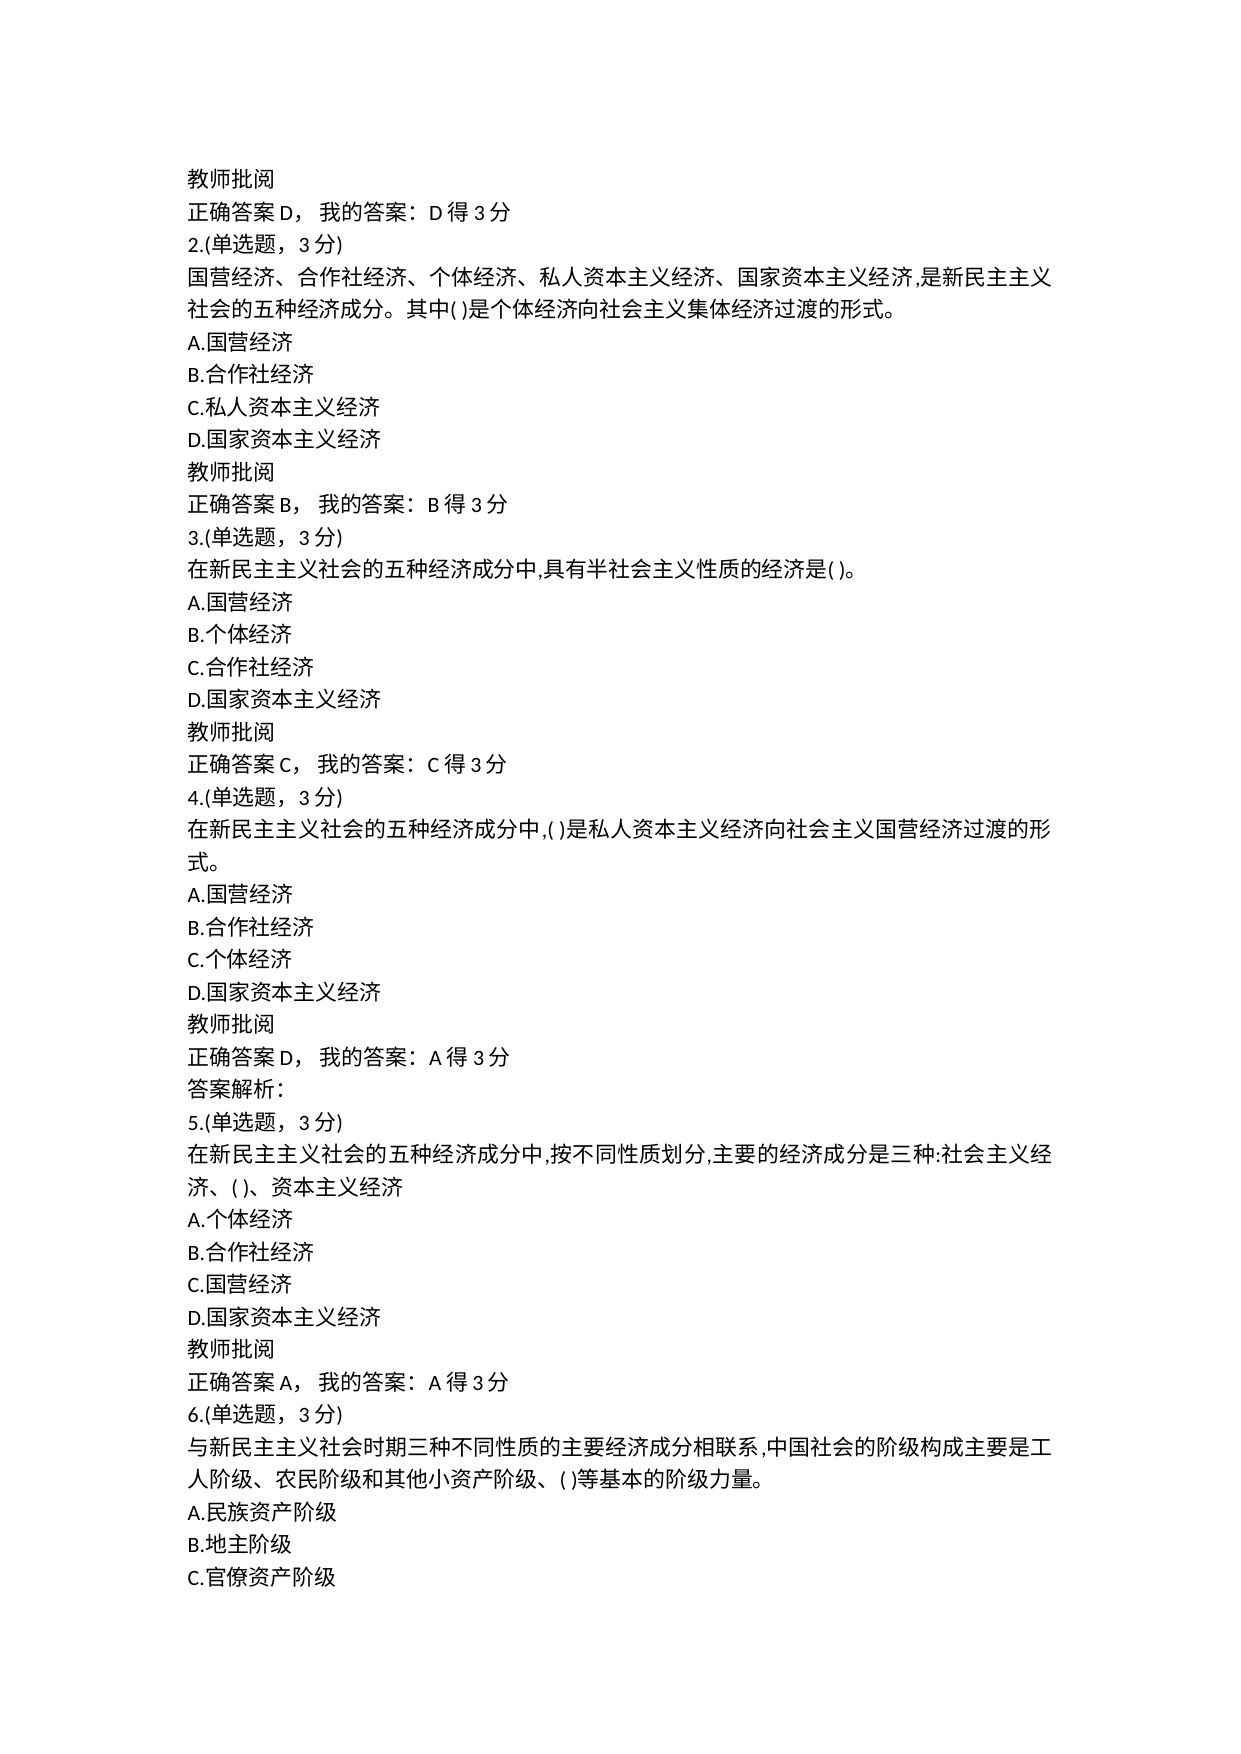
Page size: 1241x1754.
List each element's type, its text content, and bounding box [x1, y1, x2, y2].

list 与新民主主义社会时期三种不同性质的主要经济成分相联系,中国社会的阶级构成主要是工人阶级、农民阶级和其他小资产阶级、( )等基本的阶级力量。 [187, 1429, 1053, 1494]
list D.国家资本主义经济 [187, 974, 1053, 1007]
list 正确答案B， 我的答案：B 得3分 [187, 487, 1053, 519]
list C.官僚资产阶级 [187, 1559, 1053, 1592]
list D.国家资本主义经济 [187, 1299, 1053, 1332]
list A.国营经济 [187, 584, 1053, 617]
list A.个体经济 [187, 1202, 1053, 1234]
list C.私人资本主义经济 [187, 389, 1053, 422]
list C.合作社经济 [187, 649, 1053, 682]
list C.国营经济 [187, 1267, 1053, 1299]
list A.国营经济 [187, 877, 1053, 909]
list 2.(单选题，3 分) [187, 227, 1053, 259]
list C.个体经济 [187, 942, 1053, 974]
list 在新民主主义社会的五种经济成分中,按不同性质划分,主要的经济成分是三种:社会主义经济、( )、资本主义经济 [187, 1137, 1053, 1202]
list B.合作社经济 [187, 1234, 1053, 1267]
list 在新民主主义社会的五种经济成分中,具有半社会主义性质的经济是( )。 [187, 552, 1053, 584]
list 正确答案C， 我的答案：C 得3分 [187, 747, 1053, 779]
list 正确答案D， 我的答案：A 得3分 [187, 1039, 1053, 1072]
list 答案解析： [187, 1072, 1053, 1104]
list B.合作社经济 [187, 909, 1053, 942]
list B.个体经济 [187, 617, 1053, 649]
list 正确答案D， 我的答案：D 得3分 [187, 194, 1053, 227]
list 3.(单选题，3 分) [187, 519, 1053, 552]
list 教师批阅 [187, 162, 1053, 194]
list 4.(单选题，3 分) [187, 779, 1053, 812]
list 5.(单选题，3 分) [187, 1104, 1053, 1137]
list 正确答案A， 我的答案：A 得3分 [187, 1364, 1053, 1397]
list B.合作社经济 [187, 357, 1053, 389]
list D.国家资本主义经济 [187, 422, 1053, 454]
list 教师批阅 [187, 1007, 1053, 1039]
list A.国营经济 [187, 324, 1053, 357]
list A.民族资产阶级 [187, 1494, 1053, 1527]
list 教师批阅 [187, 714, 1053, 747]
list 在新民主主义社会的五种经济成分中,( )是私人资本主义经济向社会主义国营经济过渡的形式。 [187, 812, 1053, 877]
list 教师批阅 [187, 1332, 1053, 1364]
list 6.(单选题，3 分) [187, 1397, 1053, 1429]
list D.国家资本主义经济 [187, 682, 1053, 714]
list 教师批阅 [187, 454, 1053, 487]
list B.地主阶级 [187, 1527, 1053, 1559]
list 国营经济、合作社经济、个体经济、私人资本主义经济、国家资本主义经济,是新民主主义社会的五种经济成分。其中( )是个体经济向社会主义集体经济过渡的形式。 [187, 259, 1053, 324]
